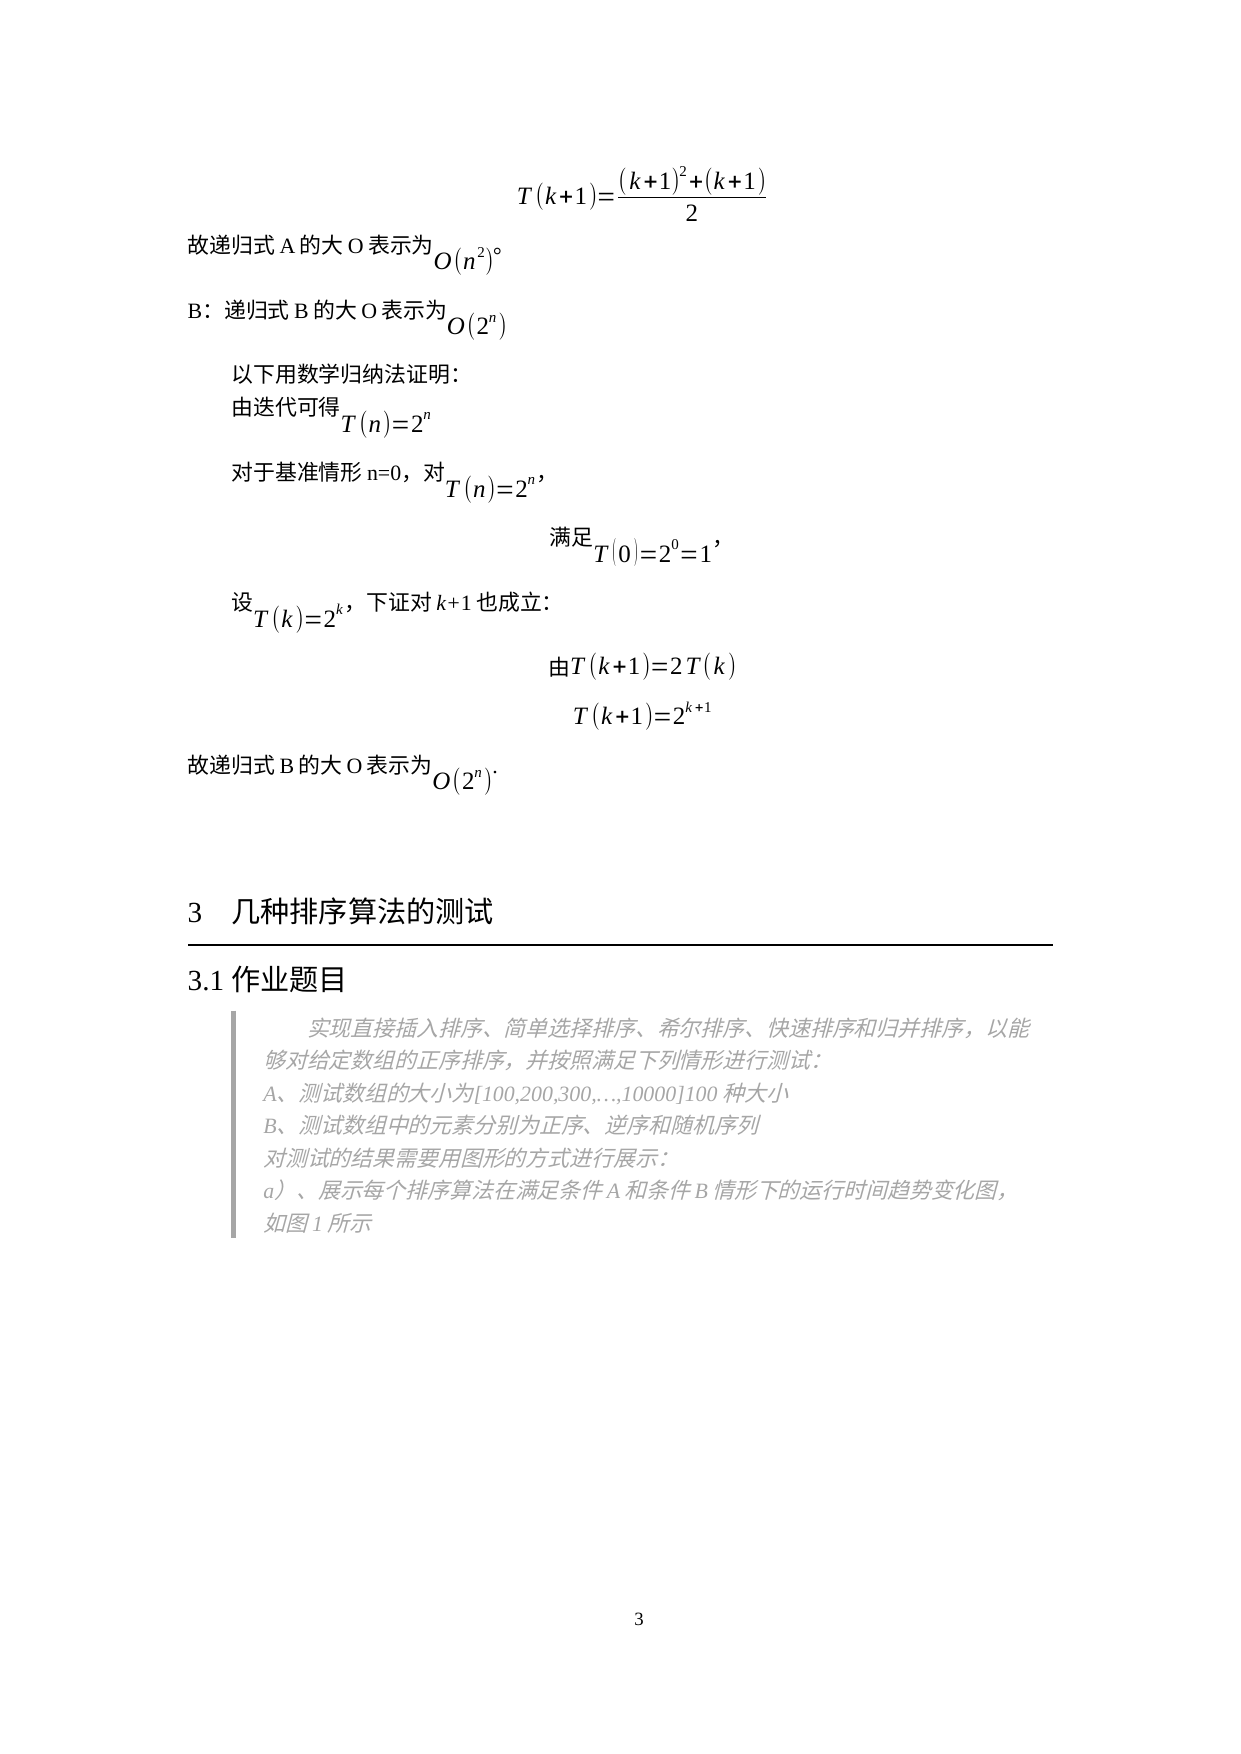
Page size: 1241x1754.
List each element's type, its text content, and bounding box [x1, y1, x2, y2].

text 设，下证对k+1也成立： [187, 584, 1053, 649]
text B：递归式B的大O表示为 [187, 292, 1053, 357]
text 由 [187, 649, 1053, 682]
subtitle 作业题目 [187, 946, 1053, 1011]
text 由迭代可得 [187, 389, 1053, 454]
text 故递归式A的大O表示为。 [187, 227, 1053, 292]
subtitle 几种排序算法的测试 [187, 877, 1053, 946]
text 满足， [187, 519, 1053, 584]
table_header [236, 1011, 1053, 1238]
text 以下用数学归纳法证明： [187, 357, 1053, 389]
text 故递归式B的大O表示为. [187, 747, 1053, 812]
text 对于基准情形n=0，对， [187, 454, 1053, 519]
